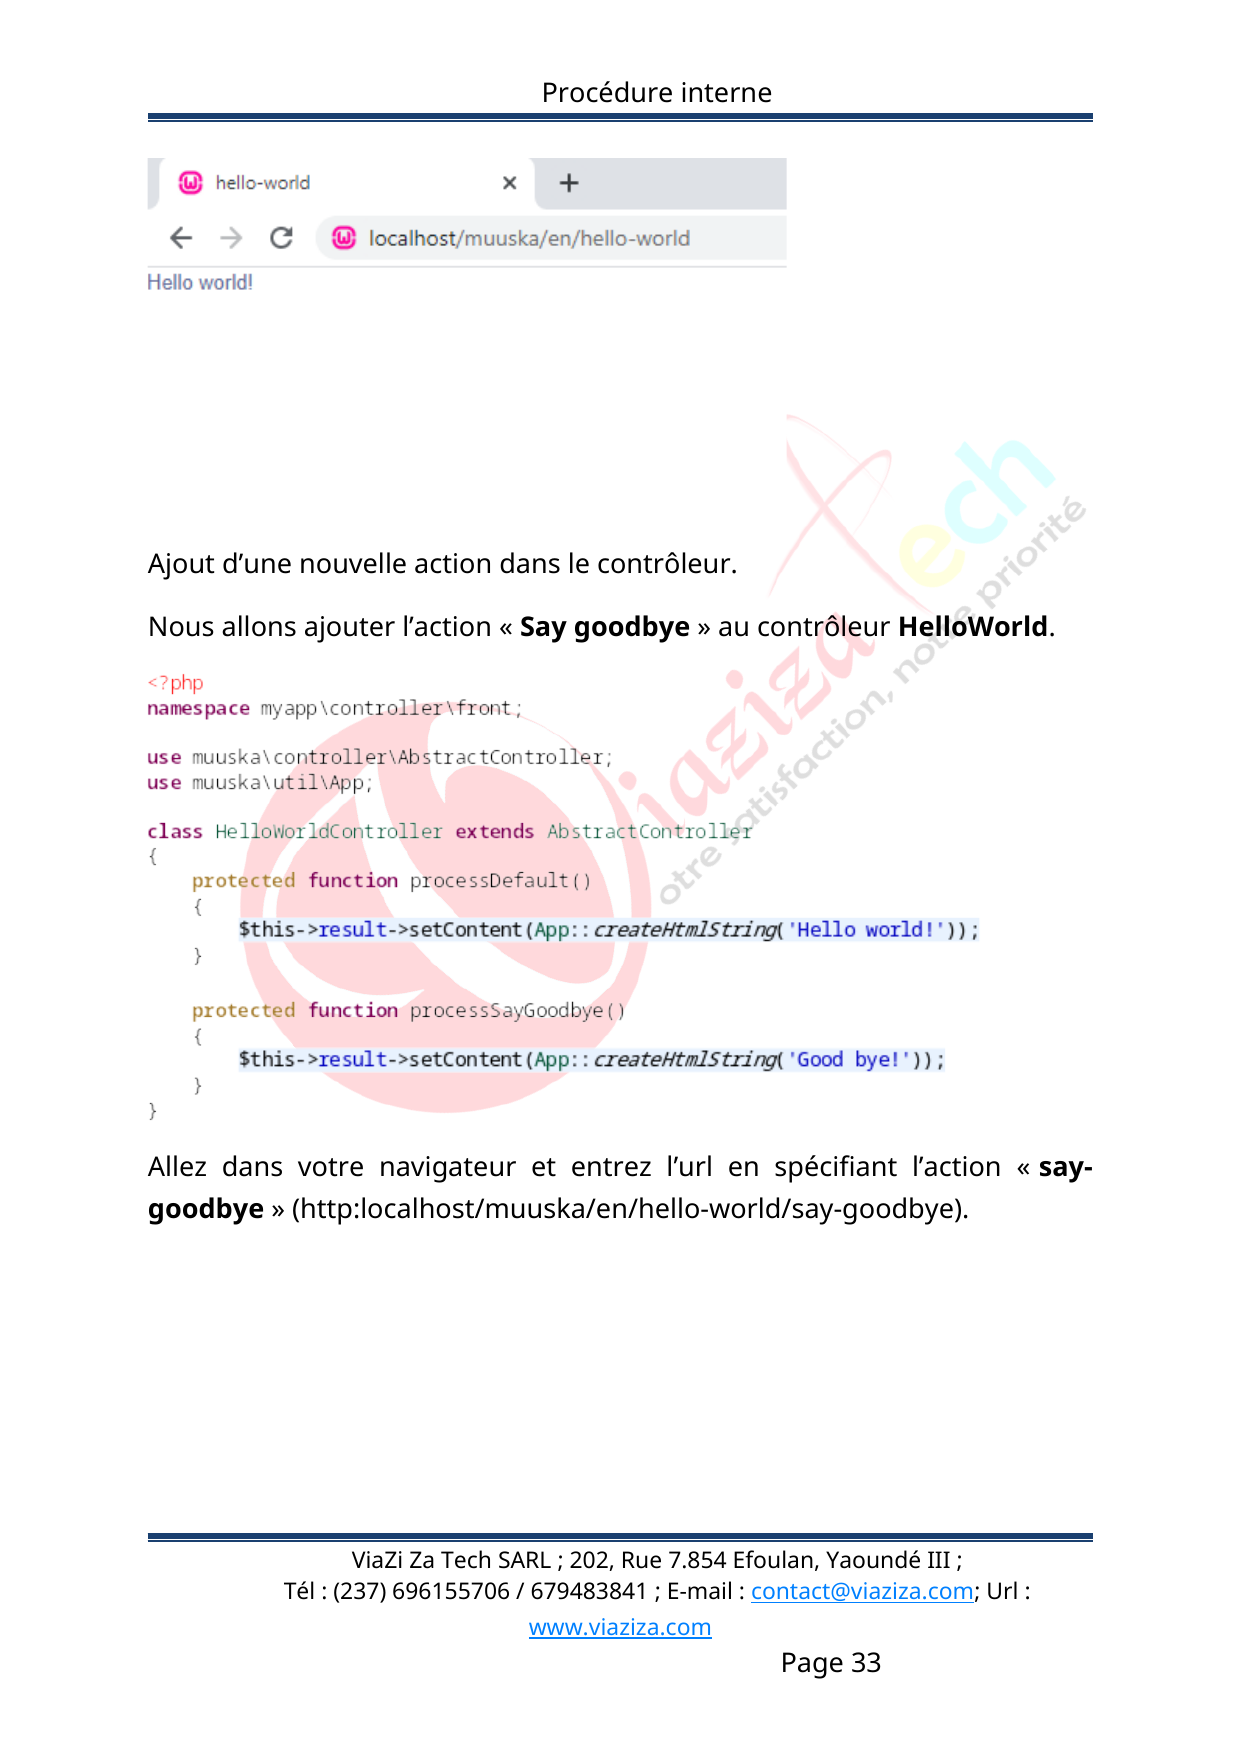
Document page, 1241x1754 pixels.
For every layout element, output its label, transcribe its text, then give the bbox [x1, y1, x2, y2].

text Ajout d’une nouvelle action dans le contrôleur. [148, 545, 1093, 582]
text Nous allons ajouter l’action « Say goodbye » au contrôleur HelloWorld. [148, 608, 1093, 645]
text Allez dans votre navigateur et entrez l’url en spécifiant l’action « say-goodbye » (http:localhost/muuska/en/hello-world/say-goodbye). [148, 1147, 1093, 1227]
picture [147, 158, 787, 519]
